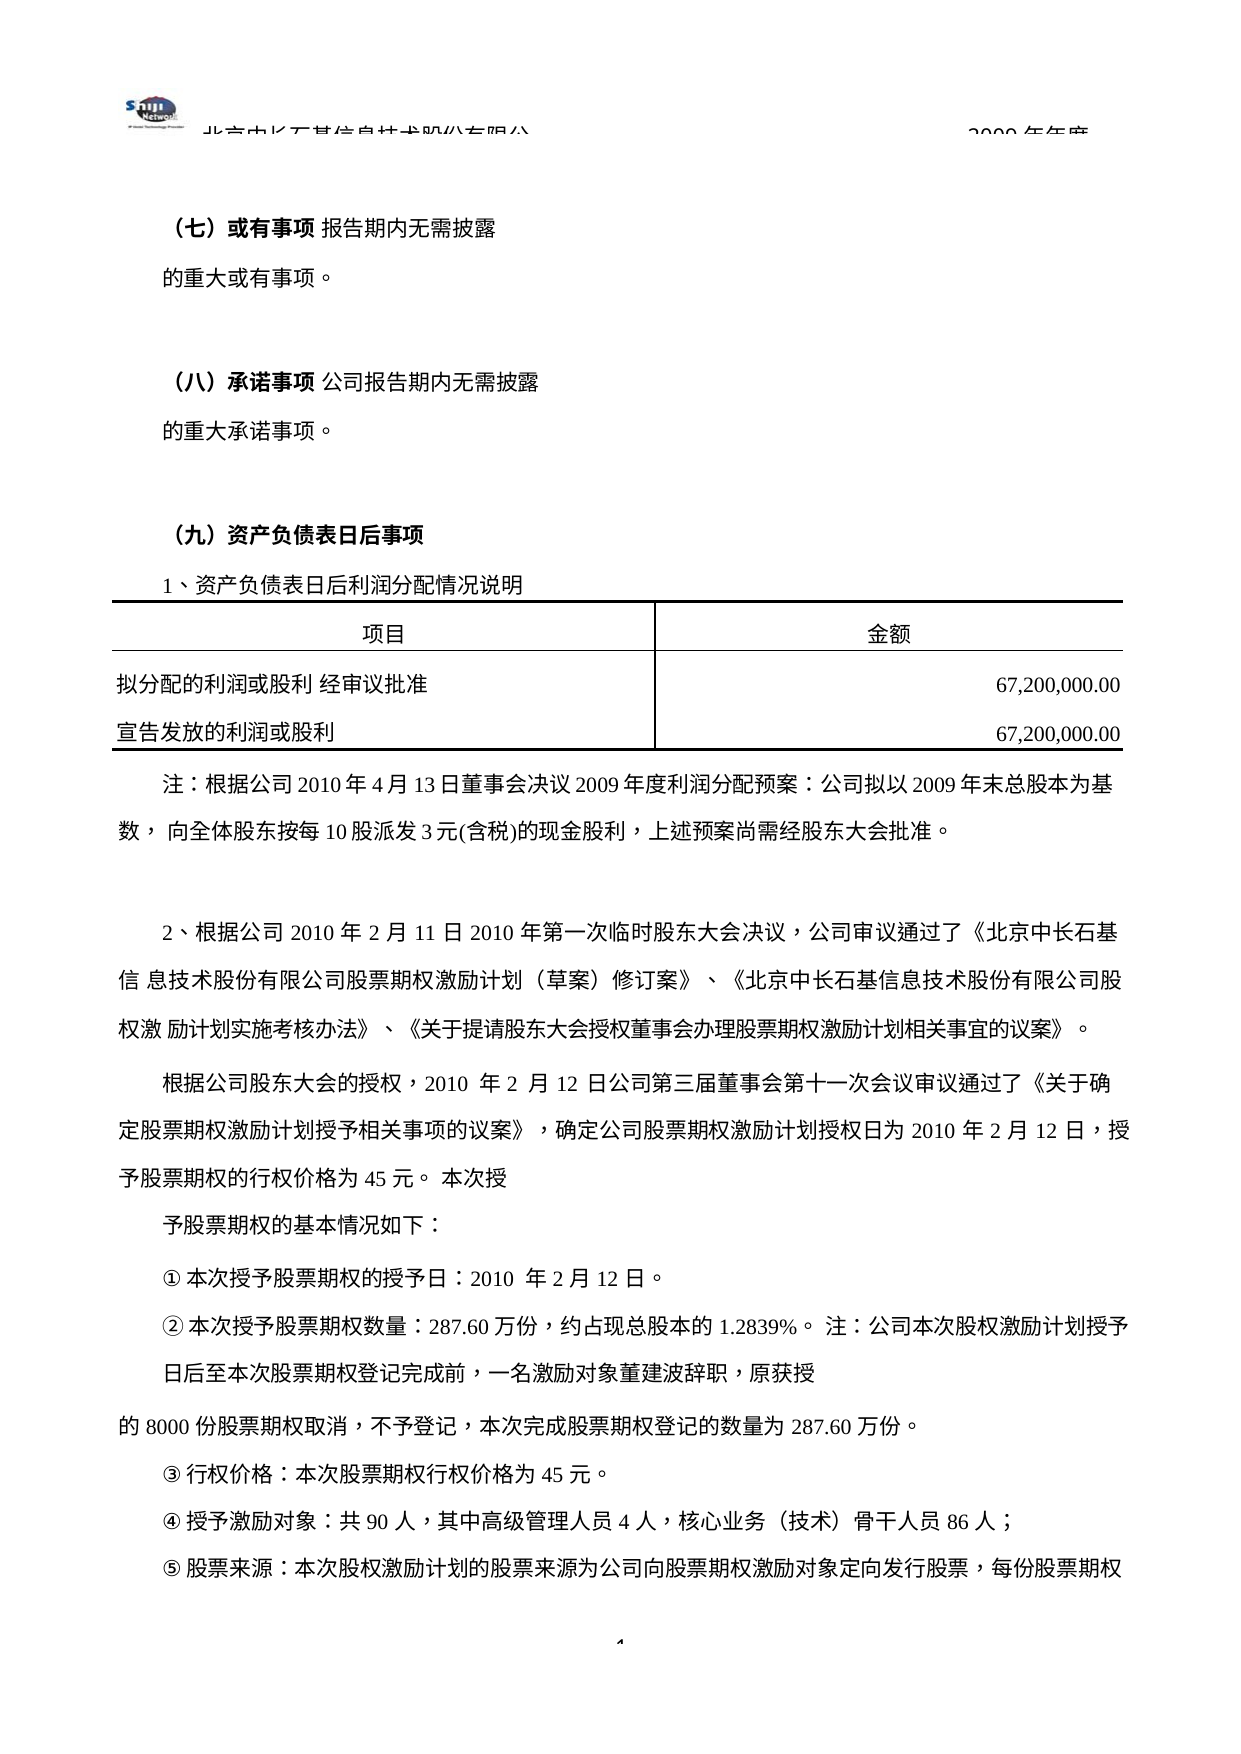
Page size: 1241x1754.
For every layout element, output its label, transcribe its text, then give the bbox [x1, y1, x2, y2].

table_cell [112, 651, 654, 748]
text 定股票期权激励计划授予相关事项的议案》，确定公司股票期权激励计划授权日为 2010 年 2 月 12 日，授 [118, 1115, 1131, 1145]
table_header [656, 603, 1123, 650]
text ③行权价格：本次股票期权行权价格为 45 元。 [162, 1459, 1131, 1488]
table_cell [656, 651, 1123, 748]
text 1、资产负债表日后利润分配情况说明 [162, 570, 1131, 600]
text 2、根据公司 2010 年 2 月 11 日 2010 年第一次临时股东大会决议，公司审议通过了《北京中长石基信 息技术股份有限公司股票期权激励计划（草案）修订案》、《北京中长石基信息技术股份有限公司股权激 励计划实施考核办法》、《关于提请股东大会授权董事会办理股票期权激励计划相关事宜的议案》。 [118, 917, 1122, 1043]
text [118, 1553, 1131, 1583]
text （七）或有事项 报告期内无需披露的重大或有事项。 [162, 213, 514, 292]
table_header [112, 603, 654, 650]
text ②本次授予股票期权数量：287.60 万份，约占现总股本的 1.2839%。 注：公司本次股权激励计划授予日后至本次股票期权登记完成前，一名激励对象董建波辞职，原获授 [162, 1311, 1131, 1387]
text 根据公司股东大会的授权，2010 年 2 月 12 日公司第三届董事会第十一次会议审议通过了《关于确 [162, 1068, 1131, 1097]
text 的 8000 份股票期权取消，不予登记，本次完成股票期权登记的数量为 287.60 万份。 [118, 1411, 1131, 1441]
text ①本次授予股票期权的授予日：2010 年 2 月 12 日。 [162, 1263, 1131, 1293]
text 予股票期权的行权价格为 45 元。 本次授予股票期权的基本情况如下： [118, 1163, 514, 1239]
text ④授予激励对象：共 90 人，其中高级管理人员 4 人，核心业务（技术）骨干人员 86 人； [162, 1506, 1131, 1536]
subtitle （九）资产负债表日后事项 [162, 520, 1131, 550]
text （八）承诺事项 公司报告期内无需披露的重大承诺事项。 [162, 367, 558, 446]
picture [118, 88, 194, 137]
text 注：根据公司2010年4月13日董事会决议2009年度利润分配预案：公司拟以2009年末总股本为基数， 向全体股东按每10股派发3元(含税)的现金股利，上述预案尚需经股东大会批准。 [118, 769, 1116, 846]
